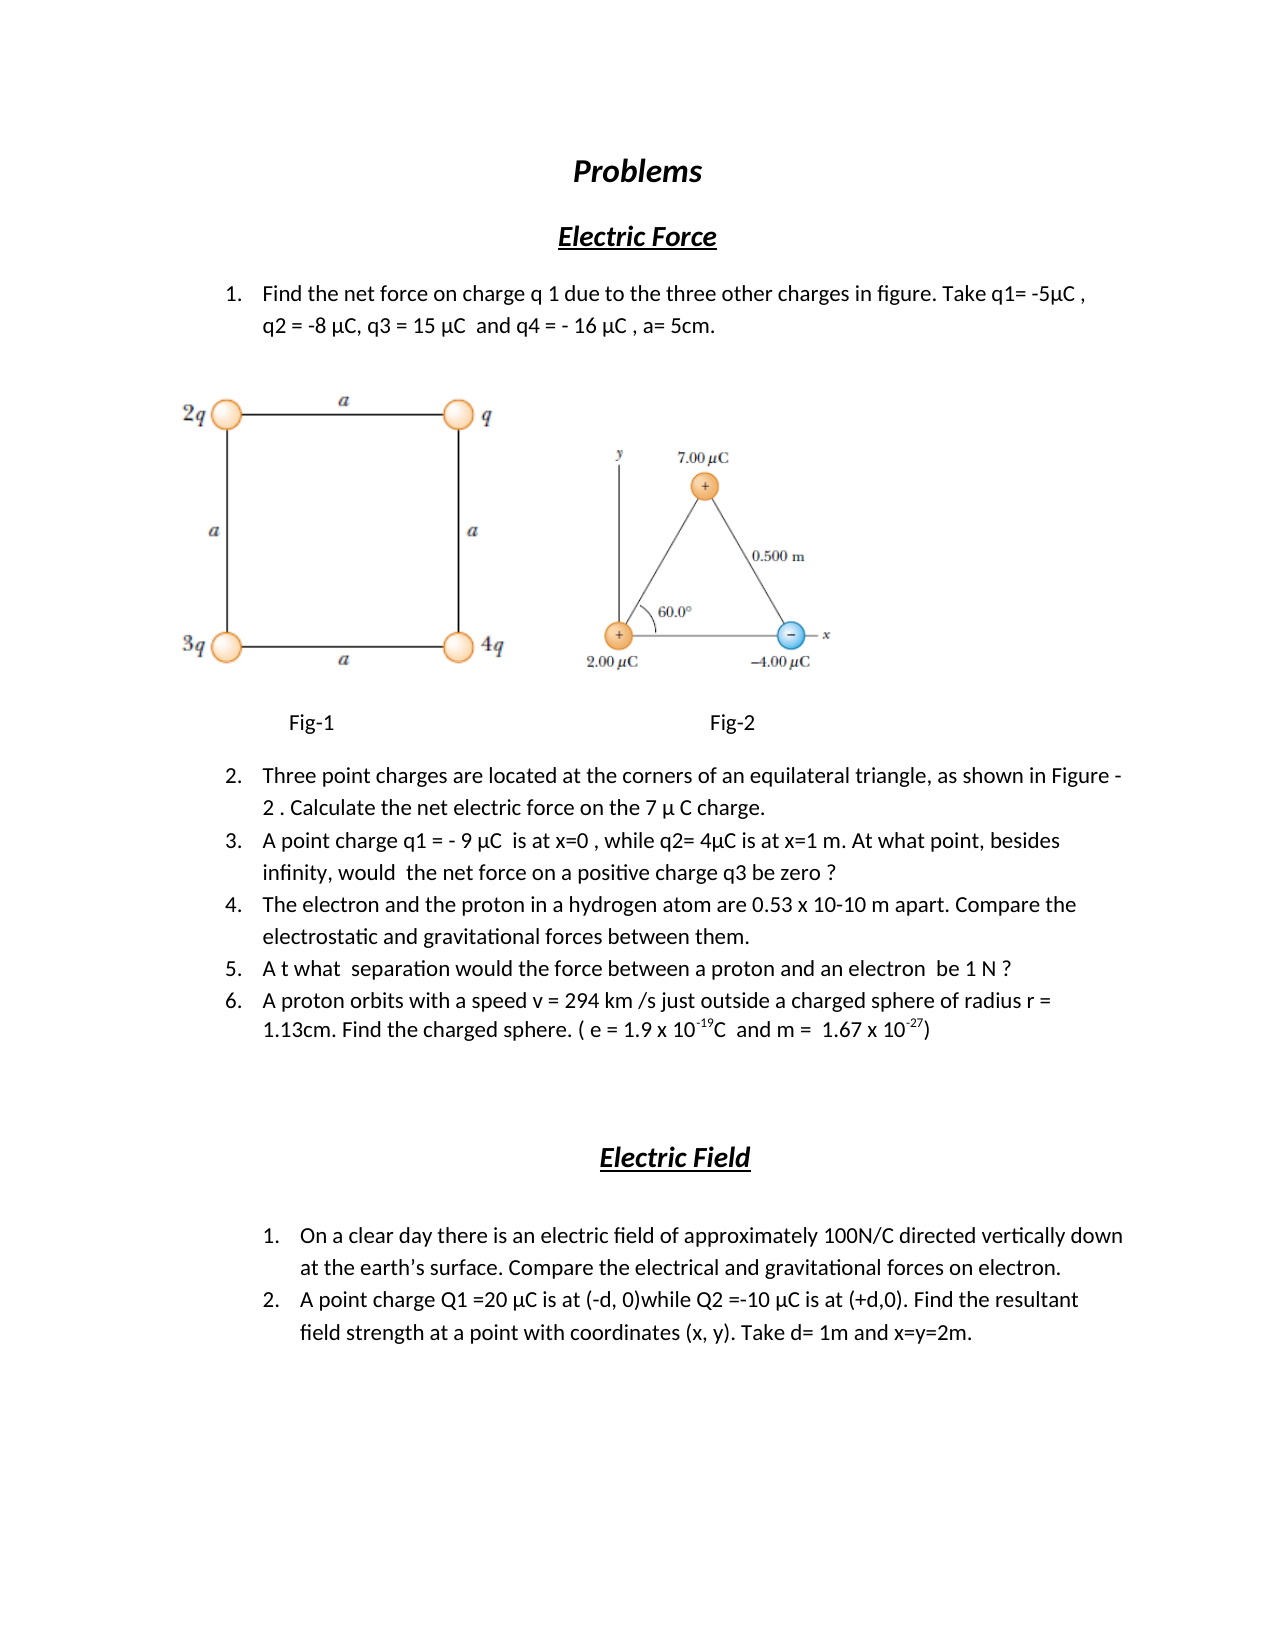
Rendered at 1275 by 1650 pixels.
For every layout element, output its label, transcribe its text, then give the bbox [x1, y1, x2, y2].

text Electric Force [150, 218, 1125, 253]
text Problems [150, 150, 1125, 191]
list A proton orbits with a speed v = 294 km /s just outside a charged sphere of radius r = 1.13cm. Find the charged sphere. ( e = 1.9 x 10-19C and m = 1.67 x 10-27) [225, 987, 1125, 1043]
list A point charge q1 = - 9 μC is at x=0 , while q2= 4μC is at x=1 m. At what point, besides infinity, would the net force on a positive charge q3 be zero ? [225, 826, 1125, 886]
list A t what separation would the force between a proton and an electron be 1 N ? [225, 954, 1125, 982]
list The electron and the proton in a hydrogen atom are 0.53 x 10-10 m apart. Compare the electrostatic and gravitational forces between them. [225, 890, 1125, 950]
list Electric Field [225, 1139, 1125, 1175]
list A point charge Q1 =20 μC is at (-d, 0)while Q2 =-10 μC is at (+d,0). Find the resultant field strength at a point with coordinates (x, y). Take d= 1m and x=y=2m. [262, 1286, 1125, 1346]
list On a clear day there is an electric field of approximately 100N/C directed vertically down at the earth’s surface. Compare the electrical and gravitational forces on electron. [262, 1221, 1125, 1281]
list Find the net force on charge q 1 due to the three other charges in figure. Take q1= -5μC , q2 = -8 μC, q3 = 15 μC and q4 = - 16 μC , a= 5cm. [225, 279, 1125, 339]
picture [150, 364, 866, 684]
text Fig-1 Fig-2 [150, 708, 1125, 736]
list Three point charges are located at the corners of an equilateral triangle, as shown in Figure -2 . Calculate the net electric force on the 7 μ C charge. [225, 761, 1125, 822]
